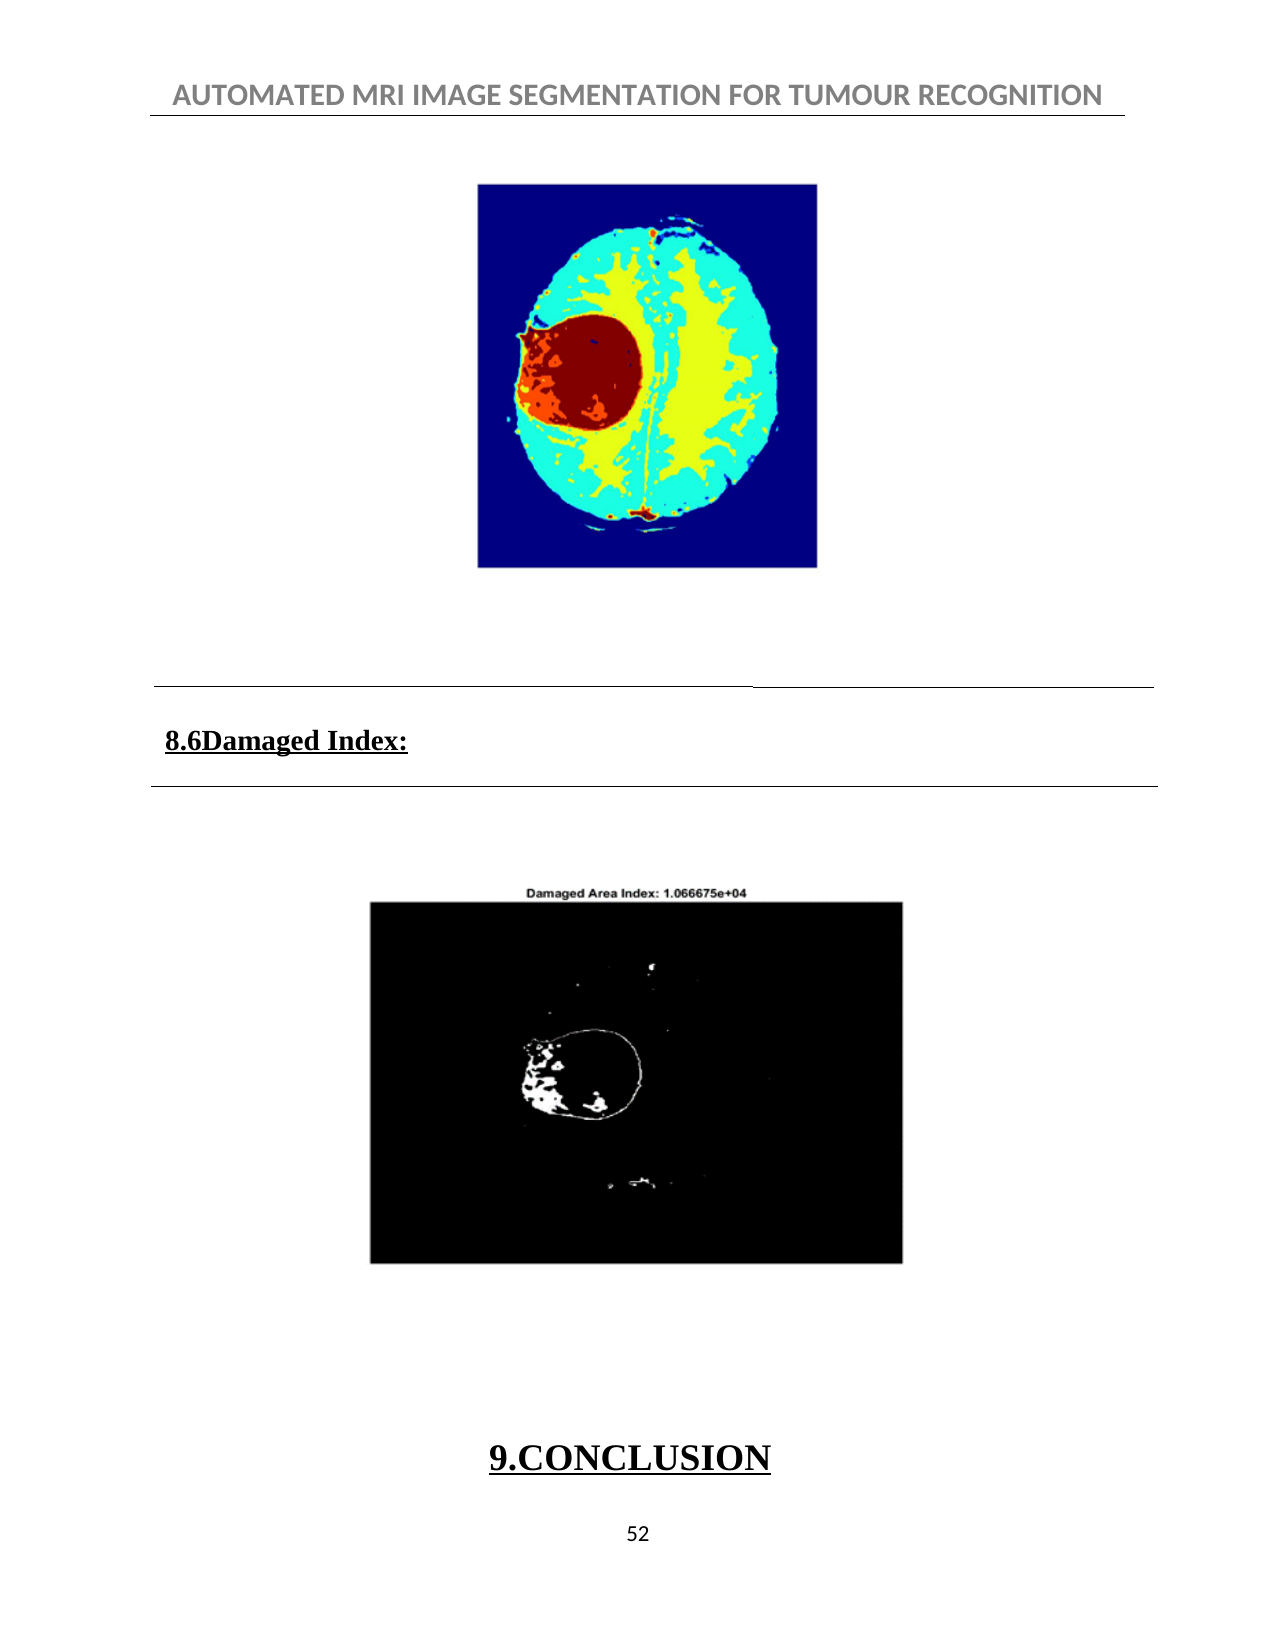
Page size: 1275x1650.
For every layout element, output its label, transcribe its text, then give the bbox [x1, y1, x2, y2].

picture [359, 150, 916, 618]
text 8.6Damaged Index: [165, 723, 1110, 757]
text 9.CONCLUSION [150, 1436, 1110, 1479]
picture [294, 879, 981, 1316]
